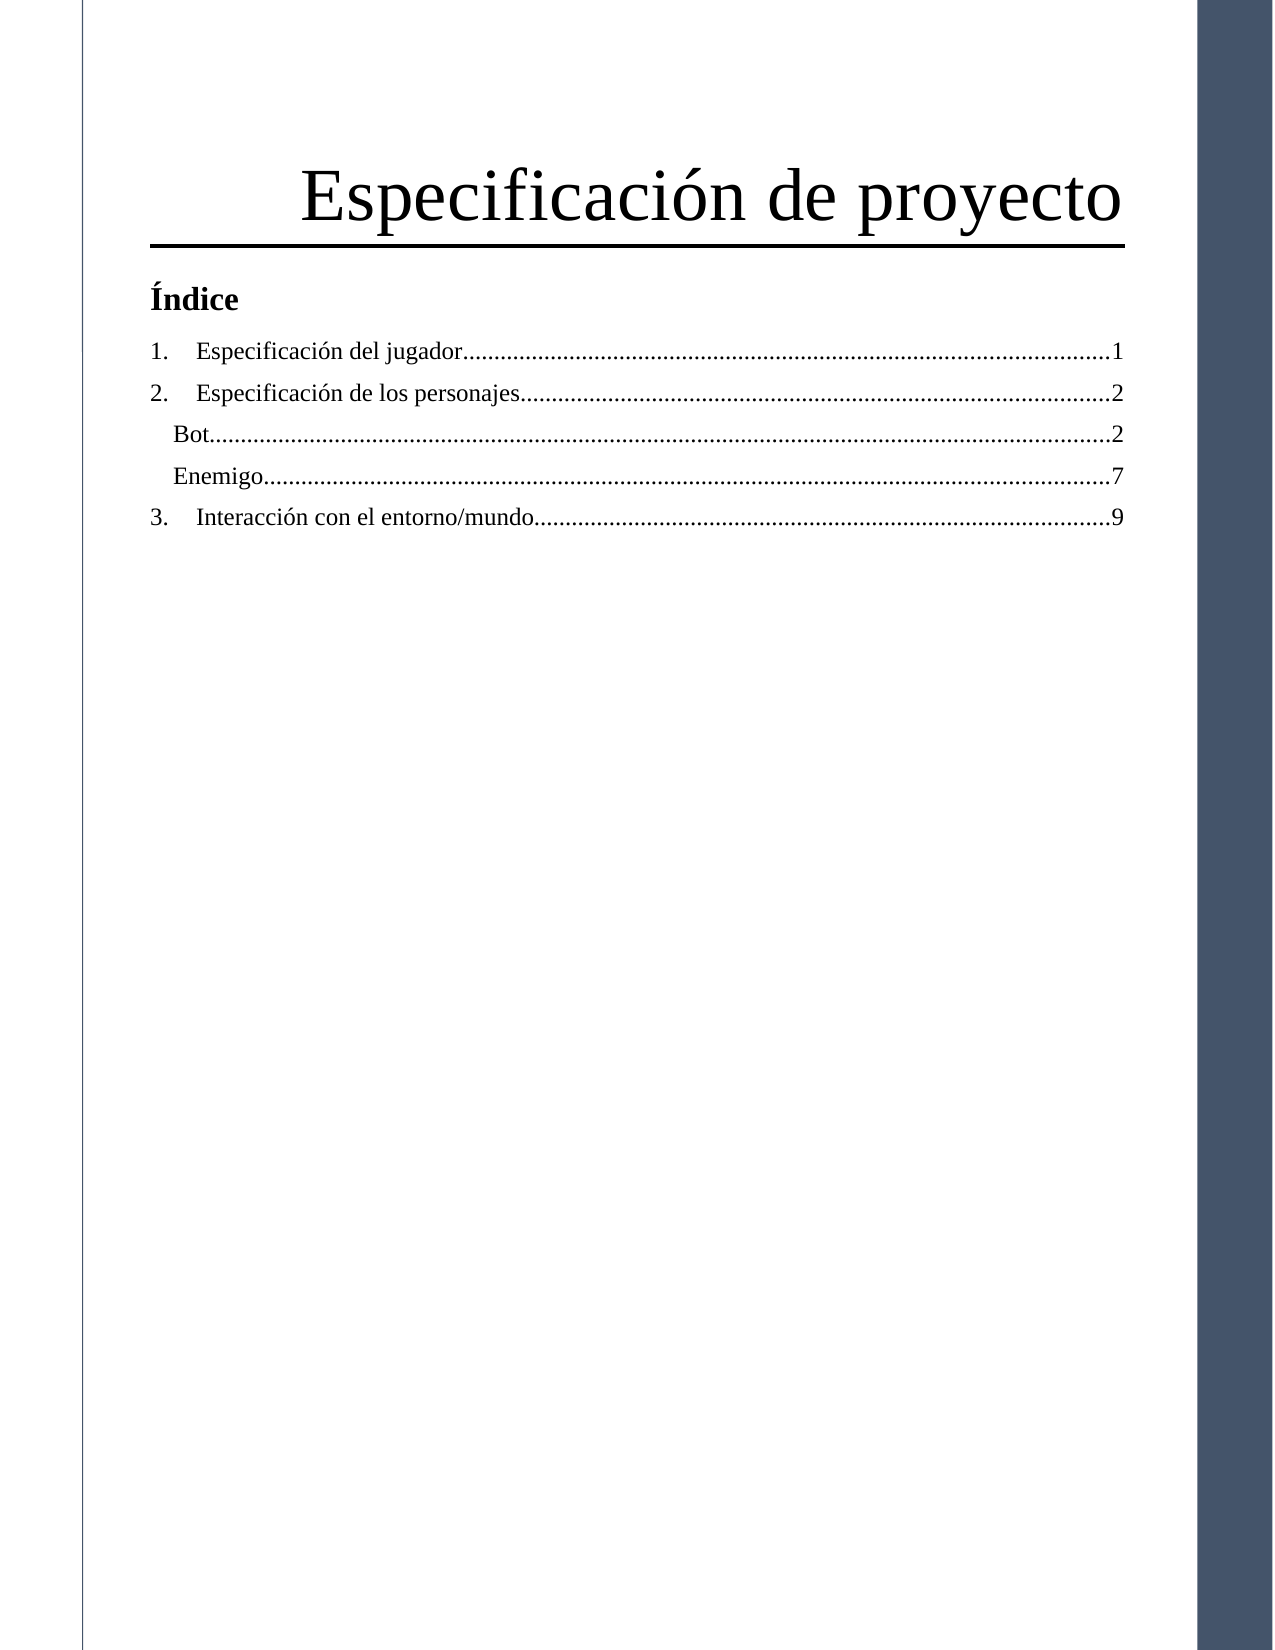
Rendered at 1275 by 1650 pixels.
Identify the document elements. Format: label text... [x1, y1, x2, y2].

title Especificación de proyecto [150, 150, 1125, 244]
